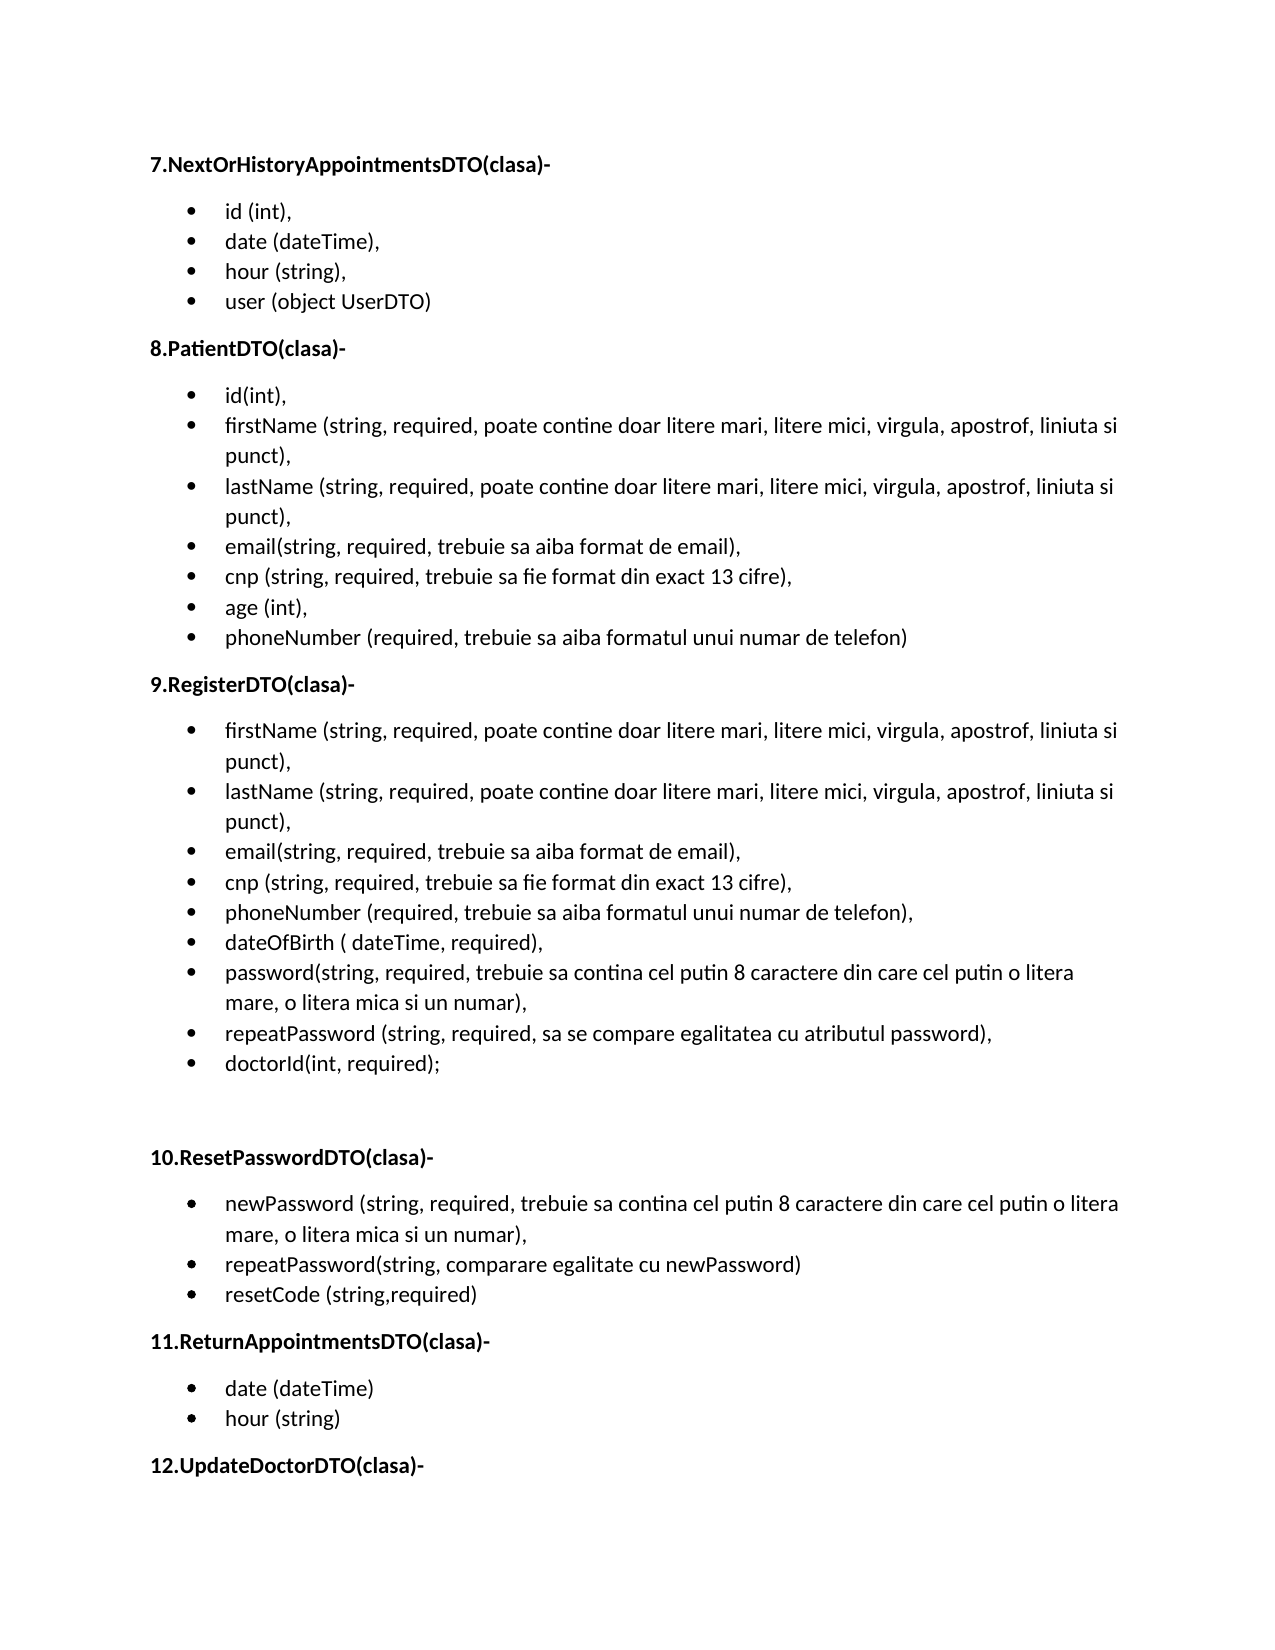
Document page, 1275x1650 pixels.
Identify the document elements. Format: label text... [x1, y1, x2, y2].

text 8.PatientDTO(clasa)- [150, 334, 1125, 362]
text 12.UpdateDoctorDTO(clasa)- [150, 1451, 1125, 1479]
list password(string, required, trebuie sa contina cel putin 8 caractere din care cel putin o litera mare, o litera mica si un numar), [187, 958, 1125, 1017]
list age (int), [187, 593, 1125, 621]
list user (object UserDTO) [187, 287, 1125, 316]
list phoneNumber (required, trebuie sa aiba formatul unui numar de telefon) [187, 623, 1125, 651]
list firstName (string, required, poate contine doar litere mari, litere mici, virgula, apostrof, liniuta si punct), [187, 411, 1125, 470]
text 9.RegisterDTO(clasa)- [150, 670, 1125, 698]
list hour (string), [187, 257, 1125, 285]
list phoneNumber (required, trebuie sa aiba formatul unui numar de telefon), [187, 898, 1125, 926]
list lastName (string, required, poate contine doar litere mari, litere mici, virgula, apostrof, liniuta si punct), [187, 777, 1125, 835]
list date (dateTime) [187, 1374, 1125, 1402]
list id (int), [187, 197, 1125, 225]
list firstName (string, required, poate contine doar litere mari, litere mici, virgula, apostrof, liniuta si punct), [187, 717, 1125, 775]
text 7.NextOrHistoryAppointmentsDTO(clasa)- [150, 150, 1125, 178]
list cnp (string, required, trebuie sa fie format din exact 13 cifre), [187, 562, 1125, 591]
list newPassword (string, required, trebuie sa contina cel putin 8 caractere din care cel putin o litera mare, o litera mica si un numar), [187, 1189, 1125, 1248]
text 11.ReturnAppointmentsDTO(clasa)- [150, 1327, 1125, 1355]
list resetCode (string,required) [187, 1280, 1125, 1308]
list email(string, required, trebuie sa aiba format de email), [187, 837, 1125, 866]
list dateOfBirth ( dateTime, required), [187, 928, 1125, 956]
list hour (string) [187, 1404, 1125, 1432]
list cnp (string, required, trebuie sa fie format din exact 13 cifre), [187, 868, 1125, 896]
text 10.ResetPasswordDTO(clasa)- [150, 1143, 1125, 1171]
list email(string, required, trebuie sa aiba format de email), [187, 532, 1125, 560]
list id(int), [187, 381, 1125, 409]
list doctorId(int, required); [187, 1049, 1125, 1077]
list repeatPassword (string, required, sa se compare egalitatea cu atributul password), [187, 1019, 1125, 1047]
list date (dateTime), [187, 227, 1125, 255]
list repeatPassword(string, comparare egalitate cu newPassword) [187, 1250, 1125, 1278]
list lastName (string, required, poate contine doar litere mari, litere mici, virgula, apostrof, liniuta si punct), [187, 472, 1125, 530]
